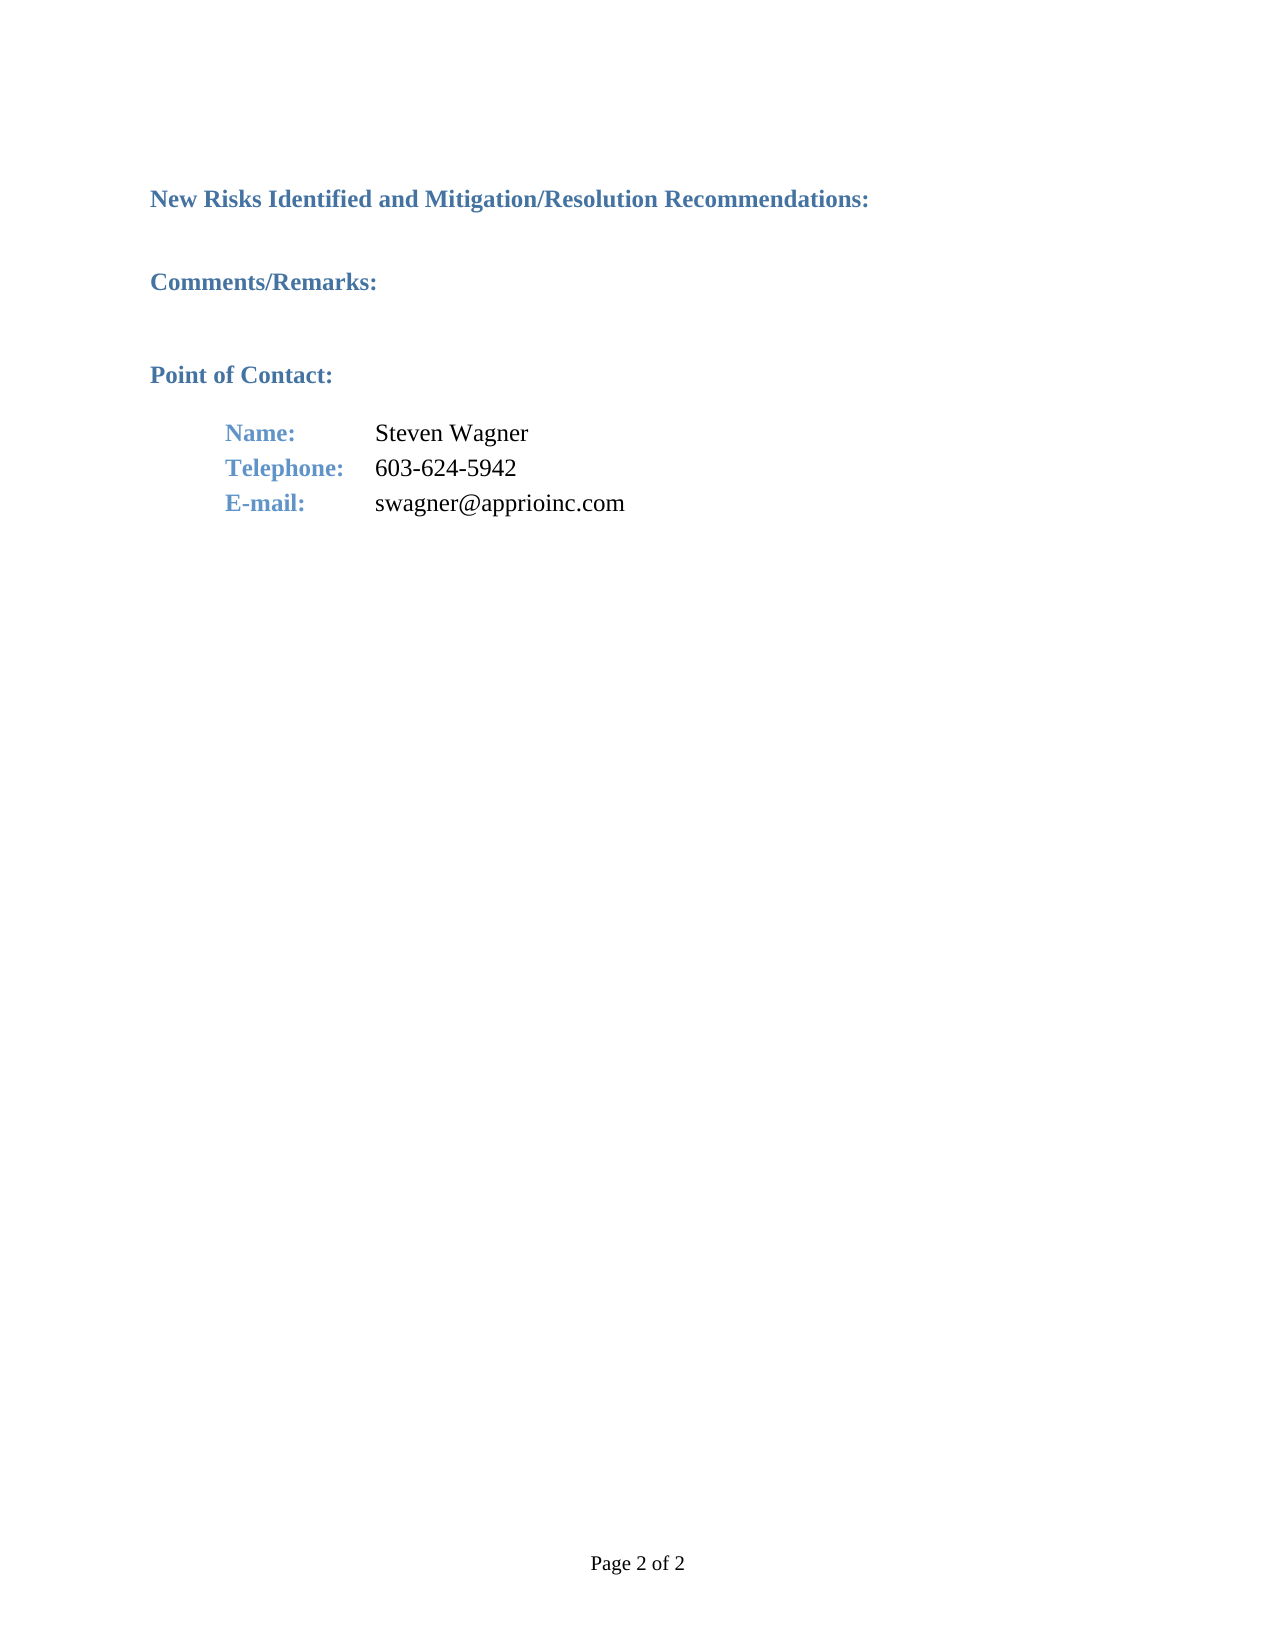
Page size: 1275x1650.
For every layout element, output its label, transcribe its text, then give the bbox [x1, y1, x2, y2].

subtitle Point of Contact: [150, 360, 1125, 388]
text E-mail: swagner@apprioinc.com [225, 488, 1125, 517]
text Name: Steven Wagner [225, 418, 1125, 446]
text New Risks Identified and Mitigation/Resolution Recommendations: [150, 184, 1125, 213]
subtitle Comments/Remarks: [150, 267, 1125, 295]
text Telephone: 603-624-5942 [225, 453, 1125, 482]
